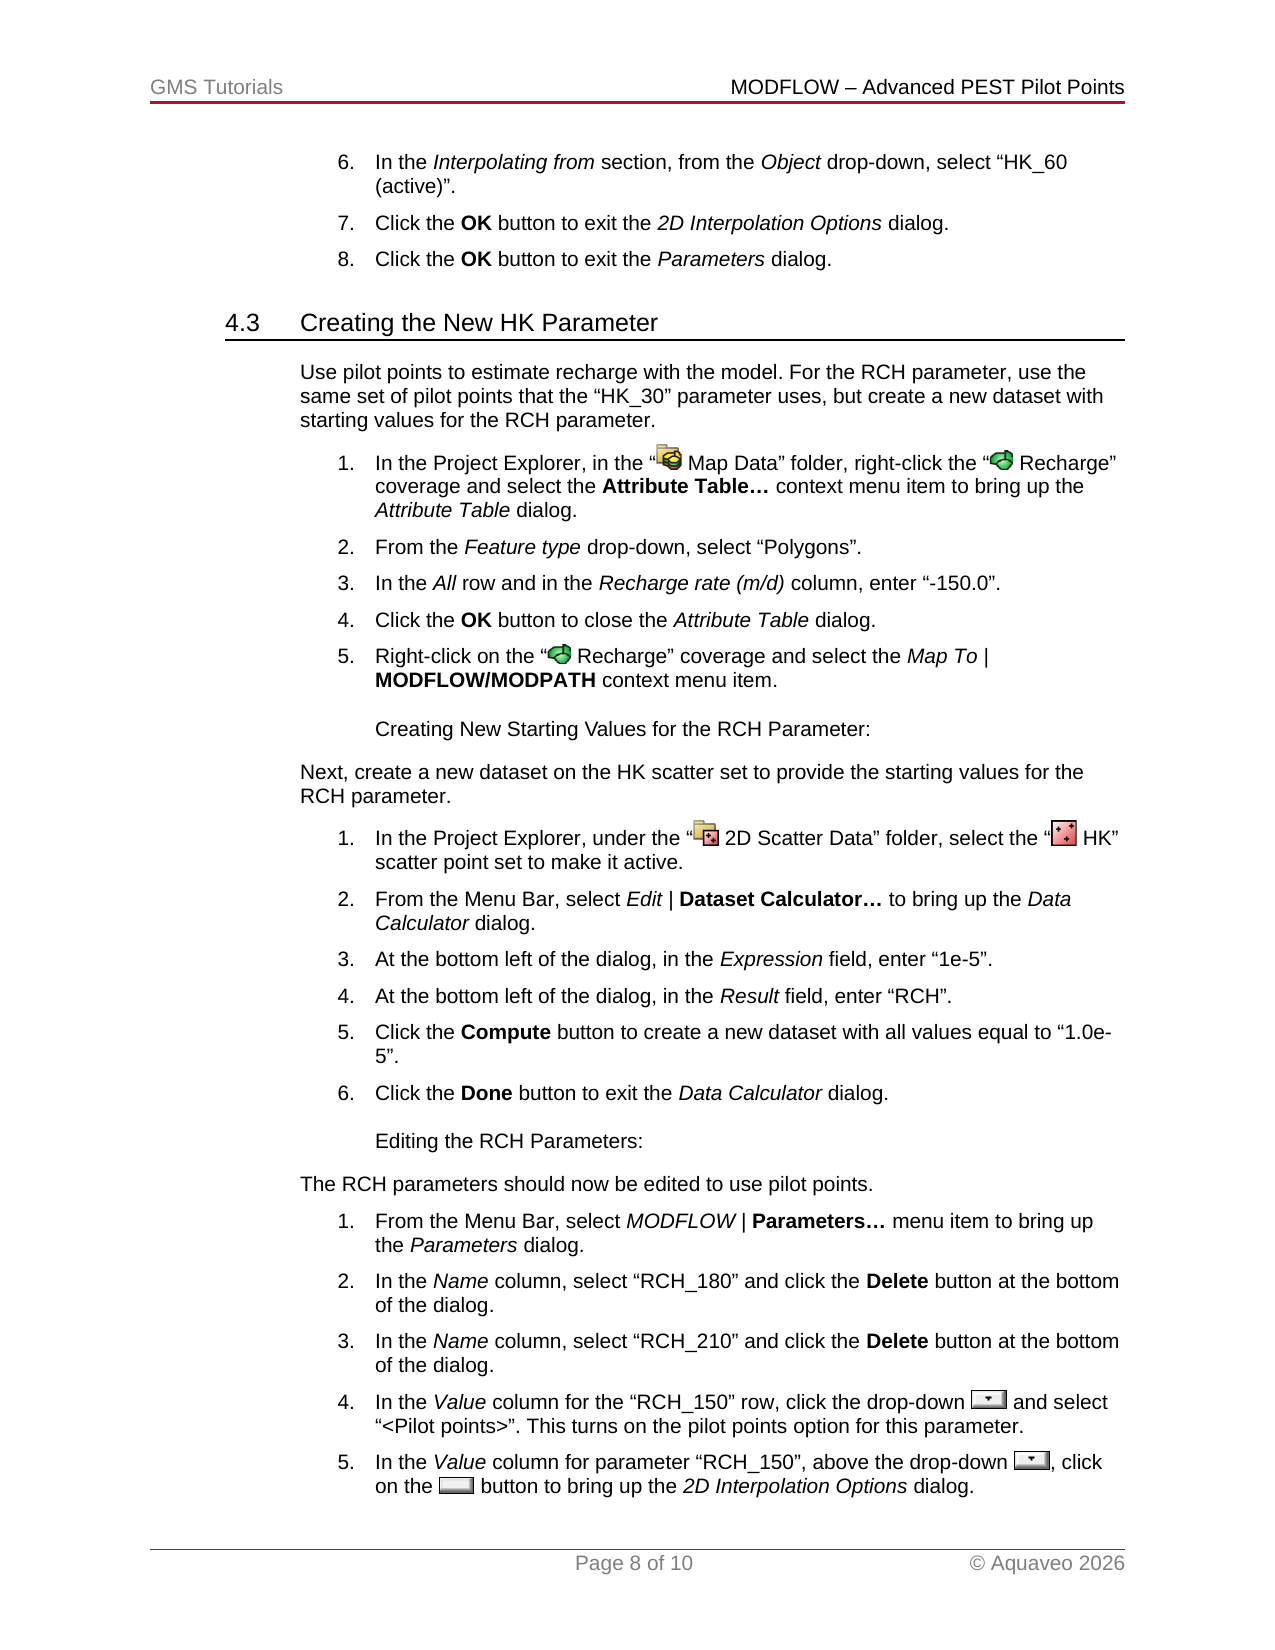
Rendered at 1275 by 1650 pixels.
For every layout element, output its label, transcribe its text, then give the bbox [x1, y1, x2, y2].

subtitle Editing the RCH Parameters: [300, 1129, 1125, 1153]
list At the bottom left of the dialog, in the Expression field, enter “1e-5”. [337, 947, 1125, 971]
list In the Name column, select “RCH_210” and click the Delete button at the bottom of the dialog. [337, 1329, 1125, 1377]
list From the Menu Bar, select Edit | Dataset Calculator… to bring up the Data Calculator dialog. [337, 887, 1125, 934]
picture [1015, 1452, 1049, 1469]
list Click the OK button to close the Attribute Table dialog. [337, 608, 1125, 632]
list In the Interpolating from section, from the Object drop-down, select “HK_60 (active)”. [337, 150, 1125, 198]
picture [440, 1478, 473, 1493]
list Click the OK button to exit the 2D Interpolation Options dialog. [337, 210, 1125, 234]
list In the All row and in the Recharge rate (m/d) column, enter “-150.0”. [337, 571, 1125, 595]
list Click the OK button to exit the Parameters dialog. [337, 247, 1125, 271]
list In the Project Explorer, in the “ Map Data” folder, right-click the “ Recharge” coverage and select the Attribute Table… context menu item to bring up the Attribute Table dialog. [337, 444, 1125, 522]
picture [1051, 820, 1077, 846]
text Use pilot points to estimate recharge with the model. For the RCH parameter, use the same set of pilot points that the “HK_30” parameter uses, but create a new dataset with starting values for the RCH parameter. [300, 360, 1125, 432]
picture [693, 820, 719, 846]
text The RCH parameters should now be edited to use pilot points. [300, 1172, 1125, 1196]
picture [989, 450, 1014, 470]
picture [547, 644, 572, 664]
text Next, create a new dataset on the HK scatter set to provide the starting values for the RCH parameter. [300, 760, 1125, 808]
list Click the Done button to exit the Data Calculator dialog. [337, 1080, 1125, 1104]
list In the Name column, select “RCH_180” and click the Delete button at the bottom of the dialog. [337, 1269, 1125, 1317]
list From the Feature type drop-down, select “Polygons”. [337, 535, 1125, 559]
list In the Value column for parameter “RCH_150”, above the drop-down , click on the button to bring up the 2D Interpolation Options dialog. [337, 1450, 1125, 1498]
list In the Project Explorer, under the “ 2D Scatter Data” folder, select the “ HK” scatter point set to make it active. [337, 820, 1125, 874]
picture [972, 1391, 1006, 1408]
list At the bottom left of the dialog, in the Result field, enter “RCH”. [337, 983, 1125, 1007]
list Click the Compute button to create a new dataset with all values equal to “1.0e-5”. [337, 1020, 1125, 1068]
subtitle Creating New Starting Values for the RCH Parameter: [300, 717, 1125, 741]
list From the Menu Bar, select MODFLOW | Parameters… menu item to bring up the Parameters dialog. [337, 1208, 1125, 1256]
list In the Value column for the “RCH_150” row, click the drop-down and select “<Pilot points>”. This turns on the pilot points option for this parameter. [337, 1390, 1125, 1438]
subtitle Creating the New HK Parameter [225, 308, 1125, 339]
picture [656, 444, 682, 470]
list Right-click on the “ Recharge” coverage and select the Map To | MODFLOW/MODPATH context menu item. [337, 644, 1125, 692]
